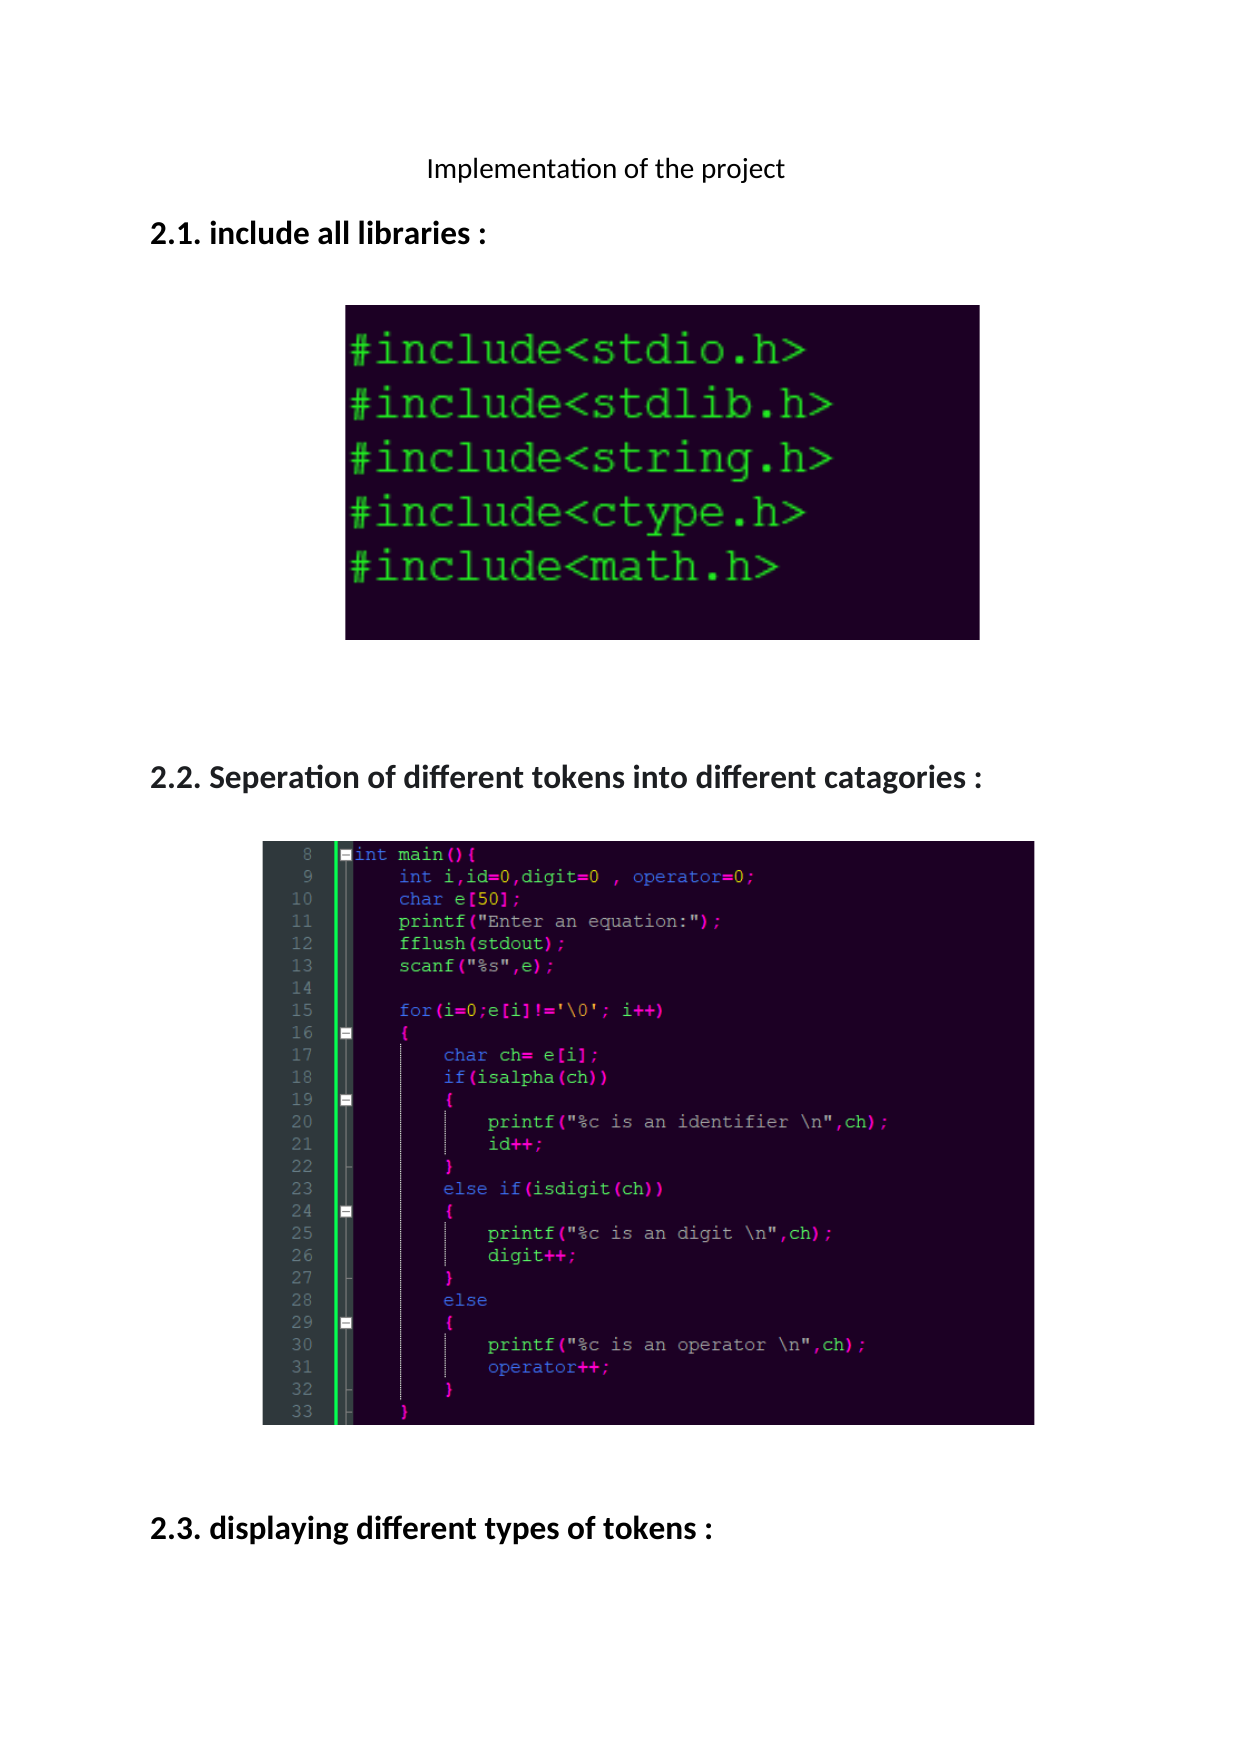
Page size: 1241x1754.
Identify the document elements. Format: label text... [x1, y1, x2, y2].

text 2.2. Seperation of different tokens into different catagories : [150, 756, 1090, 797]
text 2.3. displaying different types of tokens : [150, 1507, 1090, 1548]
picture [345, 305, 980, 640]
picture [262, 841, 1035, 1425]
text 2.1. include all libraries : [150, 212, 1090, 252]
text Implementation of the project [150, 150, 1090, 186]
